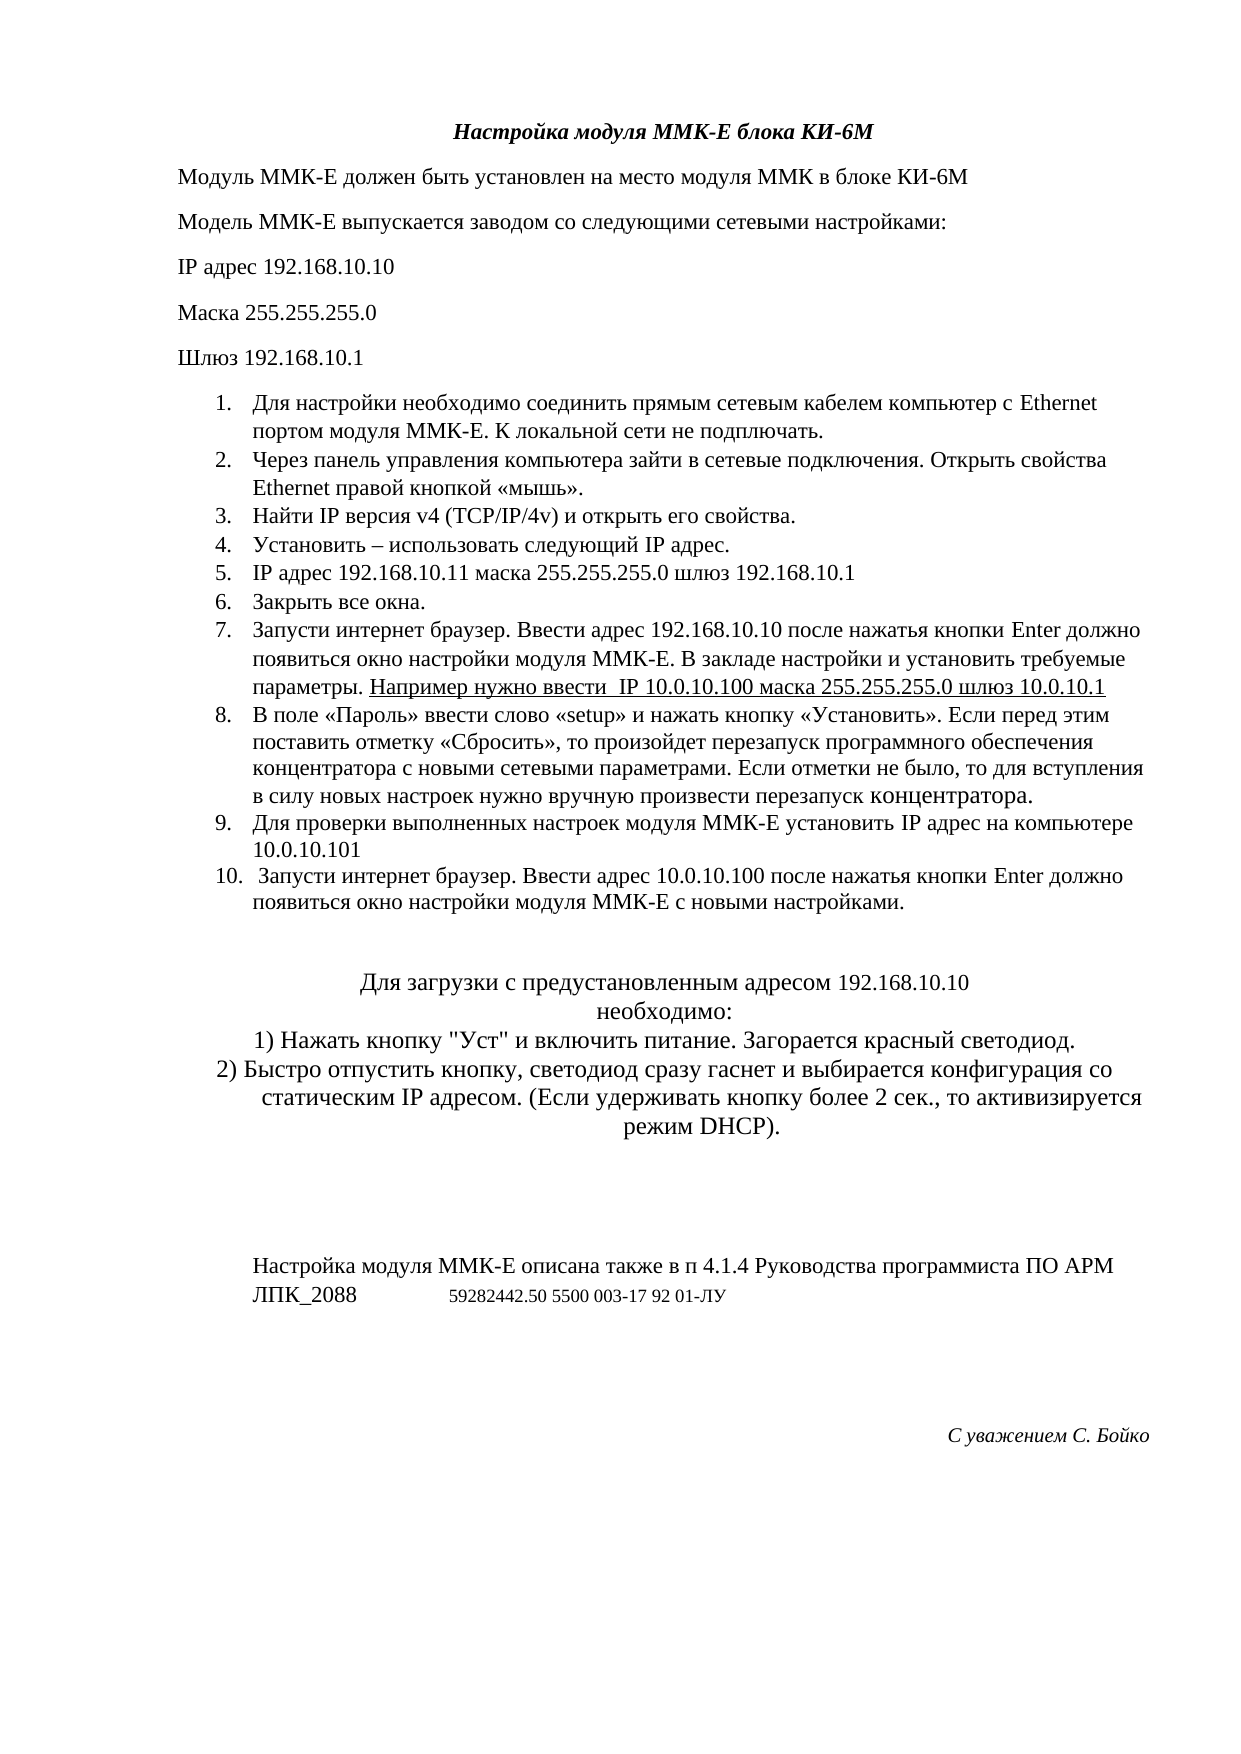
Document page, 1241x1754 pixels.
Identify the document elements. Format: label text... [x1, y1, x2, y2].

list Запусти интернет браузер. Ввести адрес 10.0.10.100 после нажатья кнопки Enter должно появиться окно настройки модуля ММК-Е с новыми настройками. [215, 862, 1152, 915]
list Для проверки выполненных настроек модуля ММК-Е установить IP адрес на компьютере 10.0.10.101 [215, 809, 1152, 862]
text Модуль ММК-Е должен быть установлен на место модуля ММК в блоке КИ-6М [177, 163, 1152, 189]
text Шлюз 192.168.10.1 [177, 344, 1152, 370]
list Запусти интернет браузер. Ввести адрес 192.168.10.10 после нажатья кнопки Enter должно появиться окно настройки модуля ММК-Е. В закладе настройки и установить требуемые параметры. Например нужно ввести IP 10.0.10.100 маска 255.255.255.0 шлюз 10.0.10.1 [215, 616, 1152, 699]
list Найти IP версия v4 (TCP/IP/4v) и открыть его свойства. [215, 502, 1152, 529]
list В поле «Пароль» ввести слово «setup» и нажать кнопку «Установить». Если перед этим поставить отметку «Сбросить», то произойдет перезапуск программного обеспечения концентратора с новыми сетевыми параметрами. Если отметки не было, то для вступления в силу новых настроек нужно вручную произвести перезапуск концентратора. [215, 702, 1152, 809]
text Для загрузки с предустановленным адресом 192.168.10.10 [177, 967, 1152, 996]
list Через панель управления компьютера зайти в сетевые подключения. Открыть свойства Ethernet правой кнопкой «мышь». [215, 446, 1152, 500]
text 1) Нажать кнопку "Уст" и включить питание. Загорается красный светодиод. [177, 1025, 1152, 1054]
text Маска 255.255.255.0 [177, 298, 1152, 325]
list статическим IP адресом. (Если удерживать кнопку более 2 сек., то активизируется режим DHCP). [252, 1082, 1152, 1140]
list Закрыть все окна. [215, 588, 1152, 614]
list Для настройки необходимо соединить прямым сетевым кабелем компьютер с Ethernet портом модуля ММК-Е. К локальной сети не подплючать. [215, 389, 1152, 443]
list IP адрес 192.168.10.11 маска 255.255.255.0 шлюз 192.168.10.1 [215, 559, 1152, 586]
text 2) Быстро отпустить кнопку, светодиод сразу гаснет и выбирается конфигурация со [177, 1054, 1152, 1082]
text IP адрес 192.168.10.10 [177, 253, 1152, 280]
text Настройка модуля ММК-Е блока КИ-6М [177, 118, 1152, 144]
list С уважением С. Бойко [252, 1423, 1152, 1447]
text Модель ММК-Е выпускается заводом со следующими сетевыми настройками: [177, 208, 1152, 235]
list Установить – использовать следующий IP адрес. [215, 531, 1152, 557]
list Настройка модуля ММК-Е описана также в п 4.1.4 Руководства программиста ПО АРМ ЛПК_2088 59282442.50 5500 003-17 92 01-ЛУ [252, 1253, 1152, 1307]
text необходимо: [177, 996, 1152, 1025]
